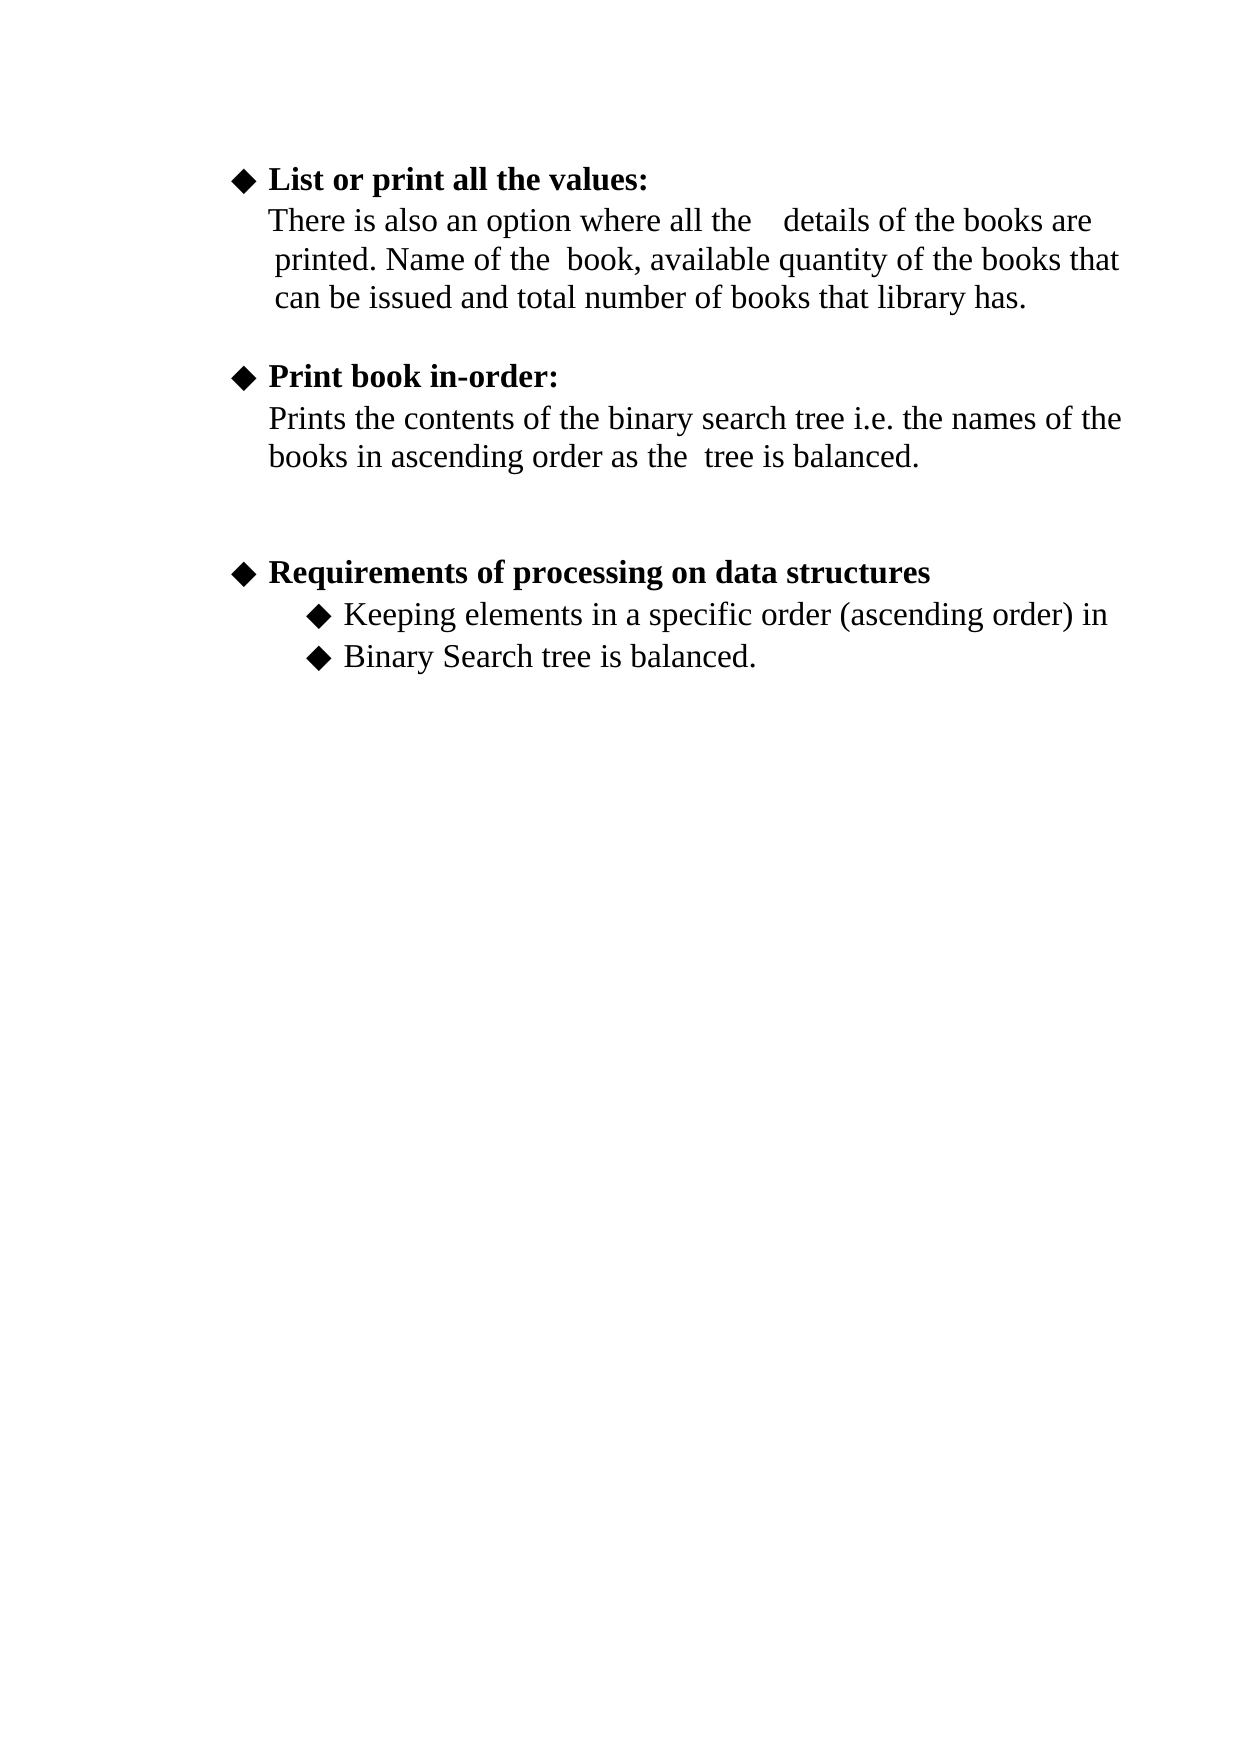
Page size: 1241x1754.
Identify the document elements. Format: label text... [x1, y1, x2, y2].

subtitle Requirements of processing on data structures [231, 550, 1238, 592]
list Binary Search tree is balanced. [306, 633, 1238, 676]
subtitle List or print all the values: [231, 154, 1238, 200]
text Prints the contents of the binary search tree i.e. the names of the books in ascending order as the tree is balanced. [268, 398, 1122, 475]
text There is also an option where all the details of the books are printed. Name of the book, available quantity of the books that can be issued and total number of books that library has. [268, 201, 1120, 316]
list Keeping elements in a specific order (ascending order) in [306, 592, 1238, 633]
subtitle Print book in-order: [231, 352, 1238, 397]
